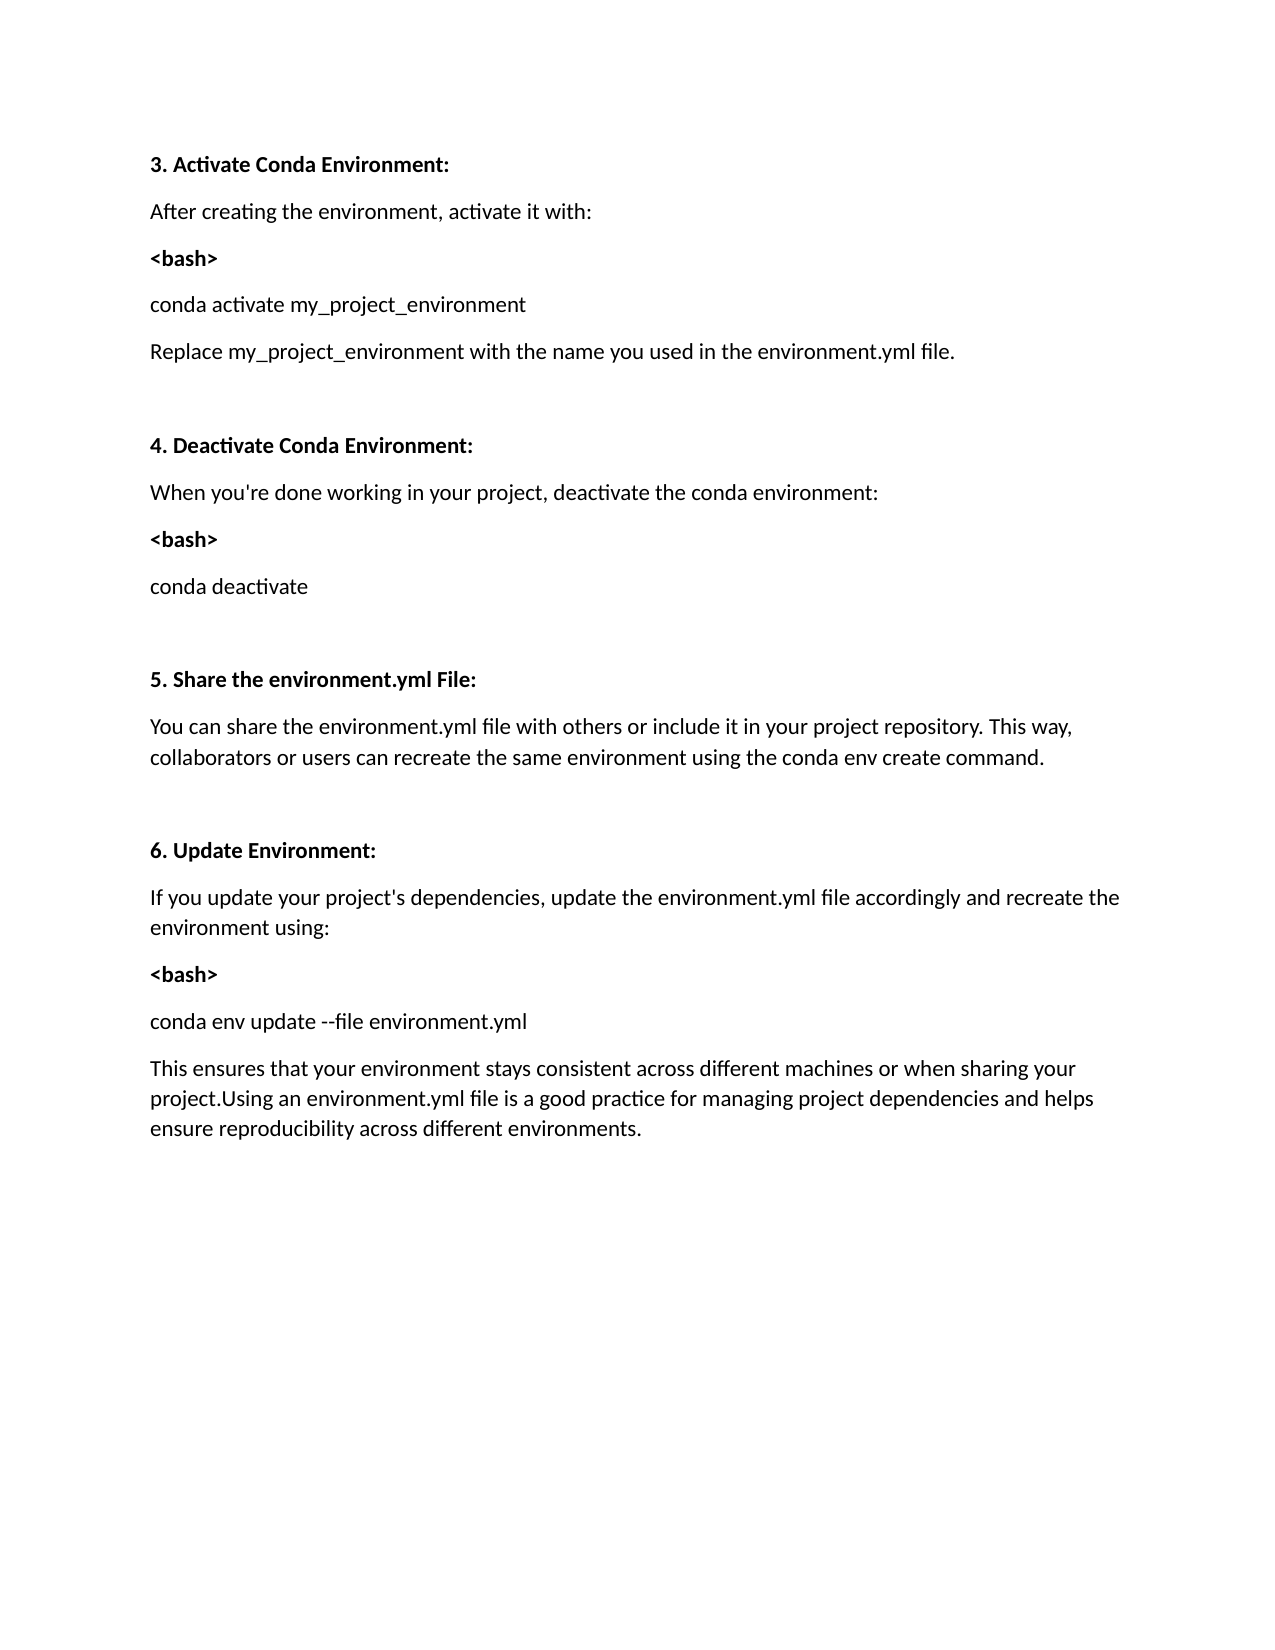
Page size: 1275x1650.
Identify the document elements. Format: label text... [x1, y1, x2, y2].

text If you update your project's dependencies, update the environment.yml file accordingly and recreate the environment using: [150, 883, 1125, 942]
text <bash> [150, 244, 1125, 272]
text 4. Deactivate Conda Environment: [150, 431, 1125, 459]
text conda env update --file environment.yml [150, 1007, 1125, 1035]
text conda deactivate [150, 572, 1125, 600]
text conda activate my_project_environment [150, 291, 1125, 319]
text When you're done working in your project, deactivate the conda environment: [150, 478, 1125, 506]
text This ensures that your environment stays consistent across different machines or when sharing your project.Using an environment.yml file is a good practice for managing project dependencies and helps ensure reproducibility across different environments. [150, 1054, 1125, 1143]
text 3. Activate Conda Environment: [150, 150, 1125, 178]
text <bash> [150, 525, 1125, 553]
text After creating the environment, activate it with: [150, 197, 1125, 225]
text <bash> [150, 960, 1125, 988]
text 6. Update Environment: [150, 836, 1125, 864]
text 5. Share the environment.yml File: [150, 666, 1125, 694]
text You can share the environment.yml file with others or include it in your project repository. This way, collaborators or users can recreate the same environment using the conda env create command. [150, 712, 1125, 771]
text Replace my_project_environment with the name you used in the environment.yml file. [150, 337, 1125, 366]
